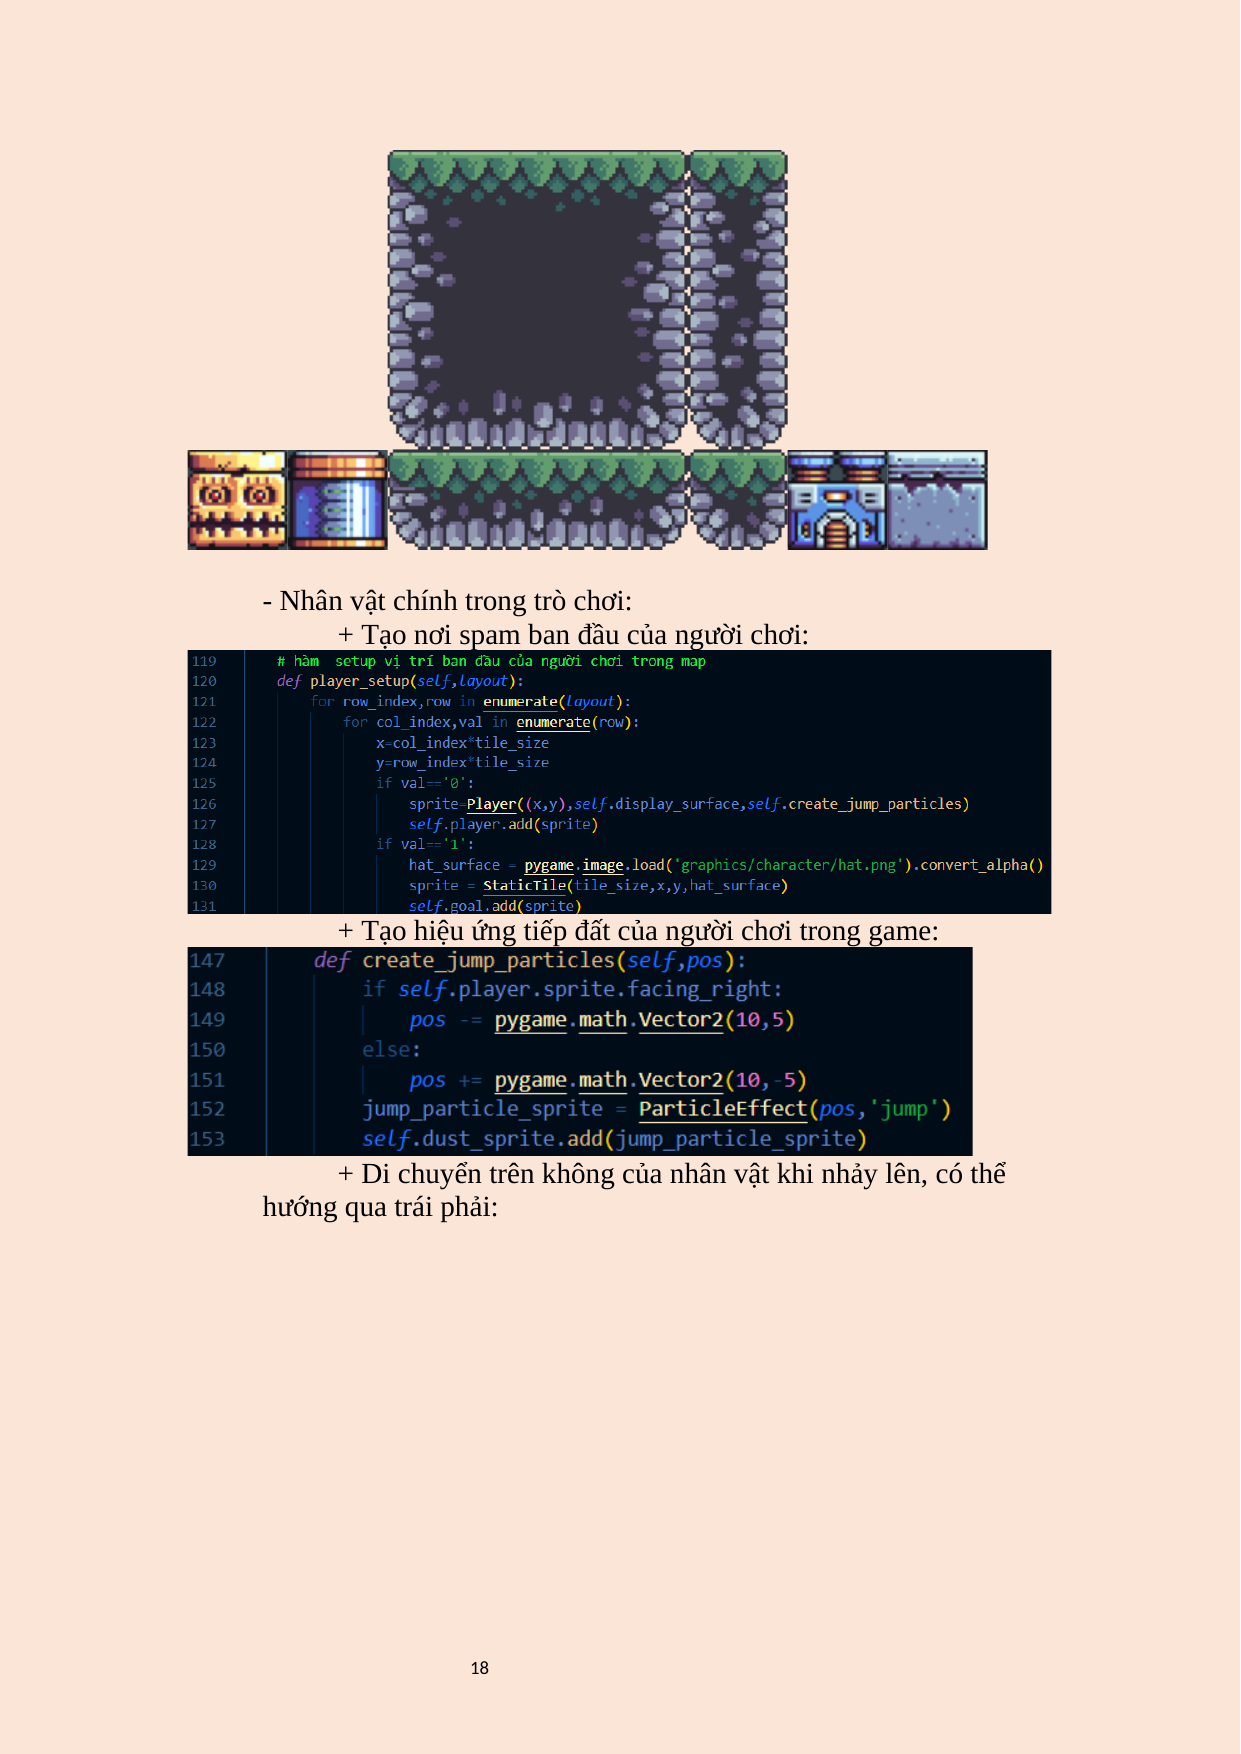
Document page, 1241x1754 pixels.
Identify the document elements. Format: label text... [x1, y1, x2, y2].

picture [187, 947, 973, 1156]
list - Nhân vật chính trong trò chơi: [187, 583, 1053, 617]
picture [187, 150, 988, 550]
list + Tạo nơi spam ban đầu của người chơi: [187, 617, 1053, 651]
list + Tạo hiệu ứng tiếp đất của người chơi trong game: [187, 913, 1053, 947]
list + Di chuyển trên không của nhân vật khi nhảy lên, có thể hướng qua trái phải: [262, 1156, 1053, 1223]
picture [187, 650, 1052, 914]
